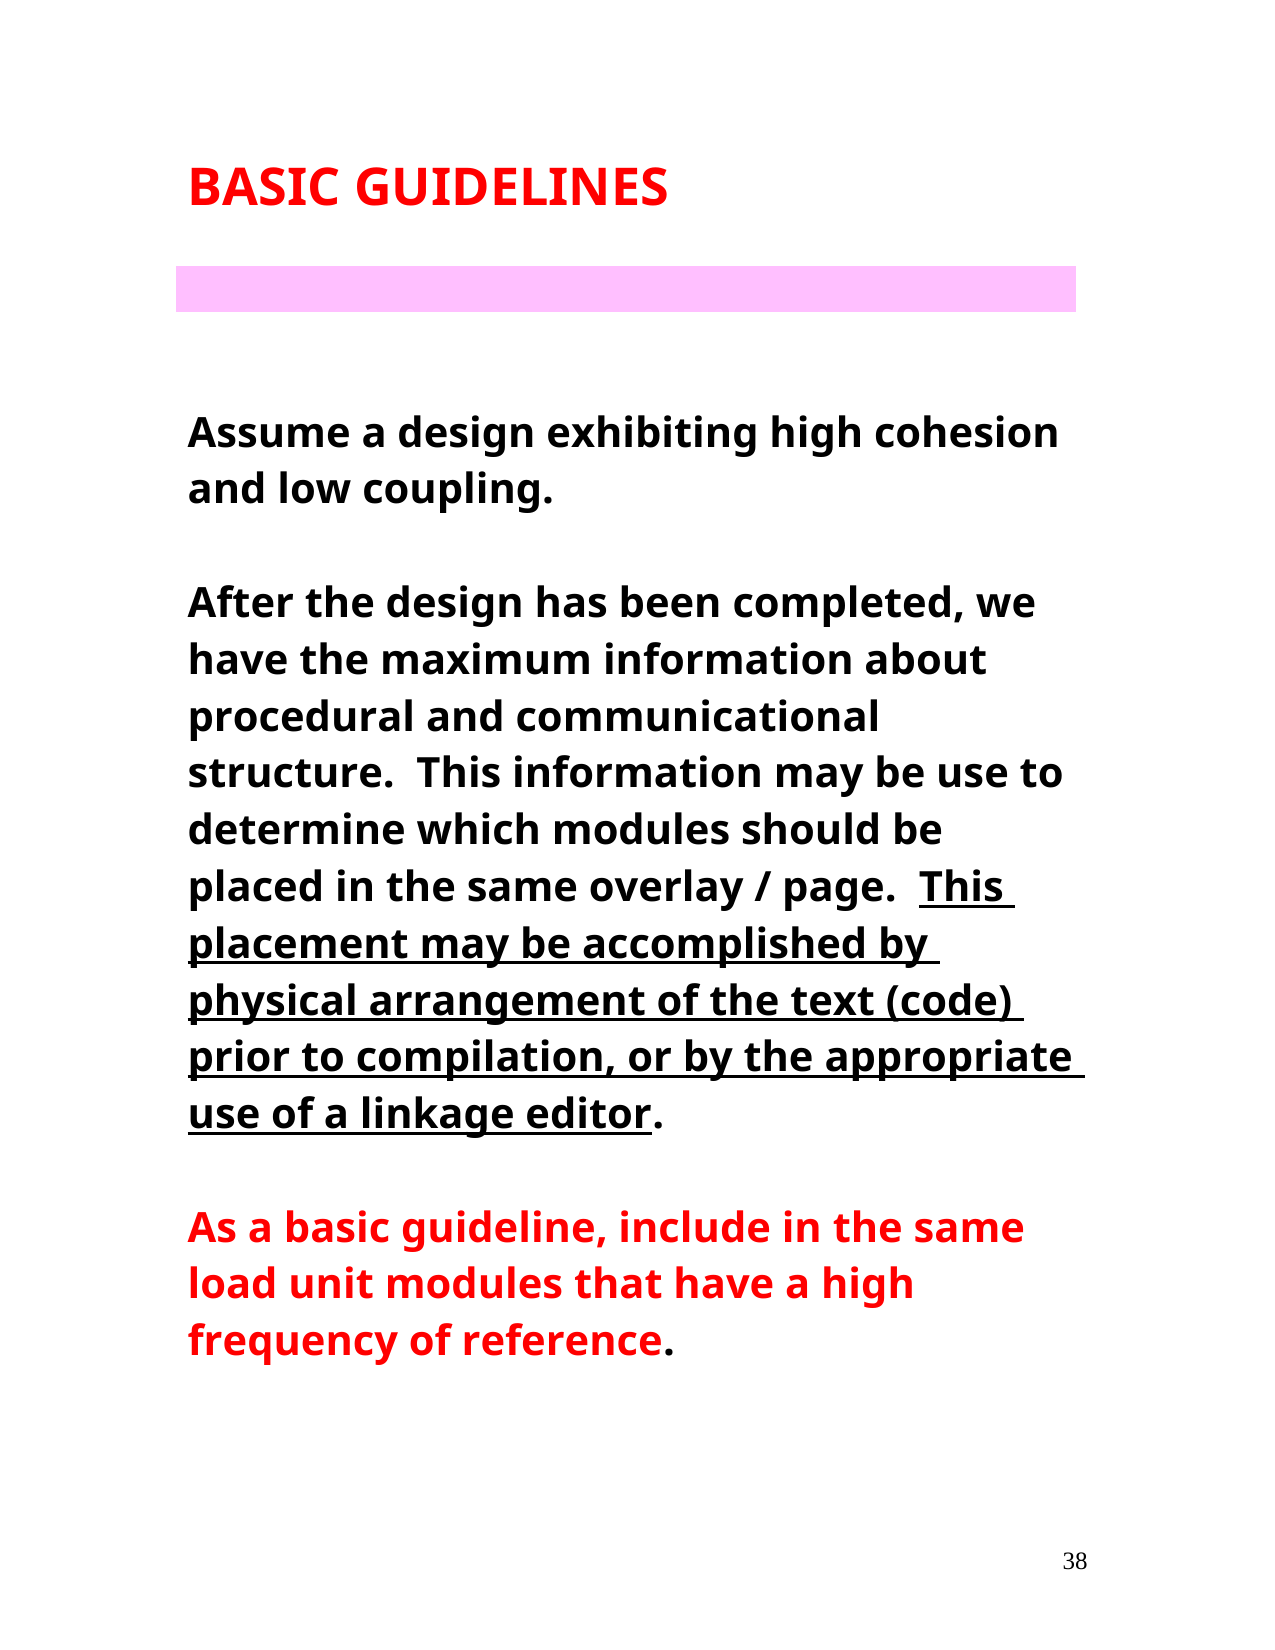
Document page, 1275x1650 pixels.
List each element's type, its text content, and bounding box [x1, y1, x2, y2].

text After the design has been completed, we have the maximum information about procedural and communicational structure. This information may be use to determine which modules should be placed in the same overlay / page. This placement may be accomplished by physical arrangement of the text (code) prior to compilation, or by the appropriate use of a linkage editor. [187, 573, 1087, 1141]
text Note 50% or more of large software application are not utilized normally required by the user – word processors, spread sheets, operating systems.BASIC GUIDELINES [187, 150, 1087, 221]
text As a basic guideline, include in the same load unit modules that have a high frequency of reference. [187, 1197, 1087, 1368]
table_header [176, 266, 1076, 312]
text Assume a design exhibiting high cohesion and low coupling. [187, 403, 1087, 516]
